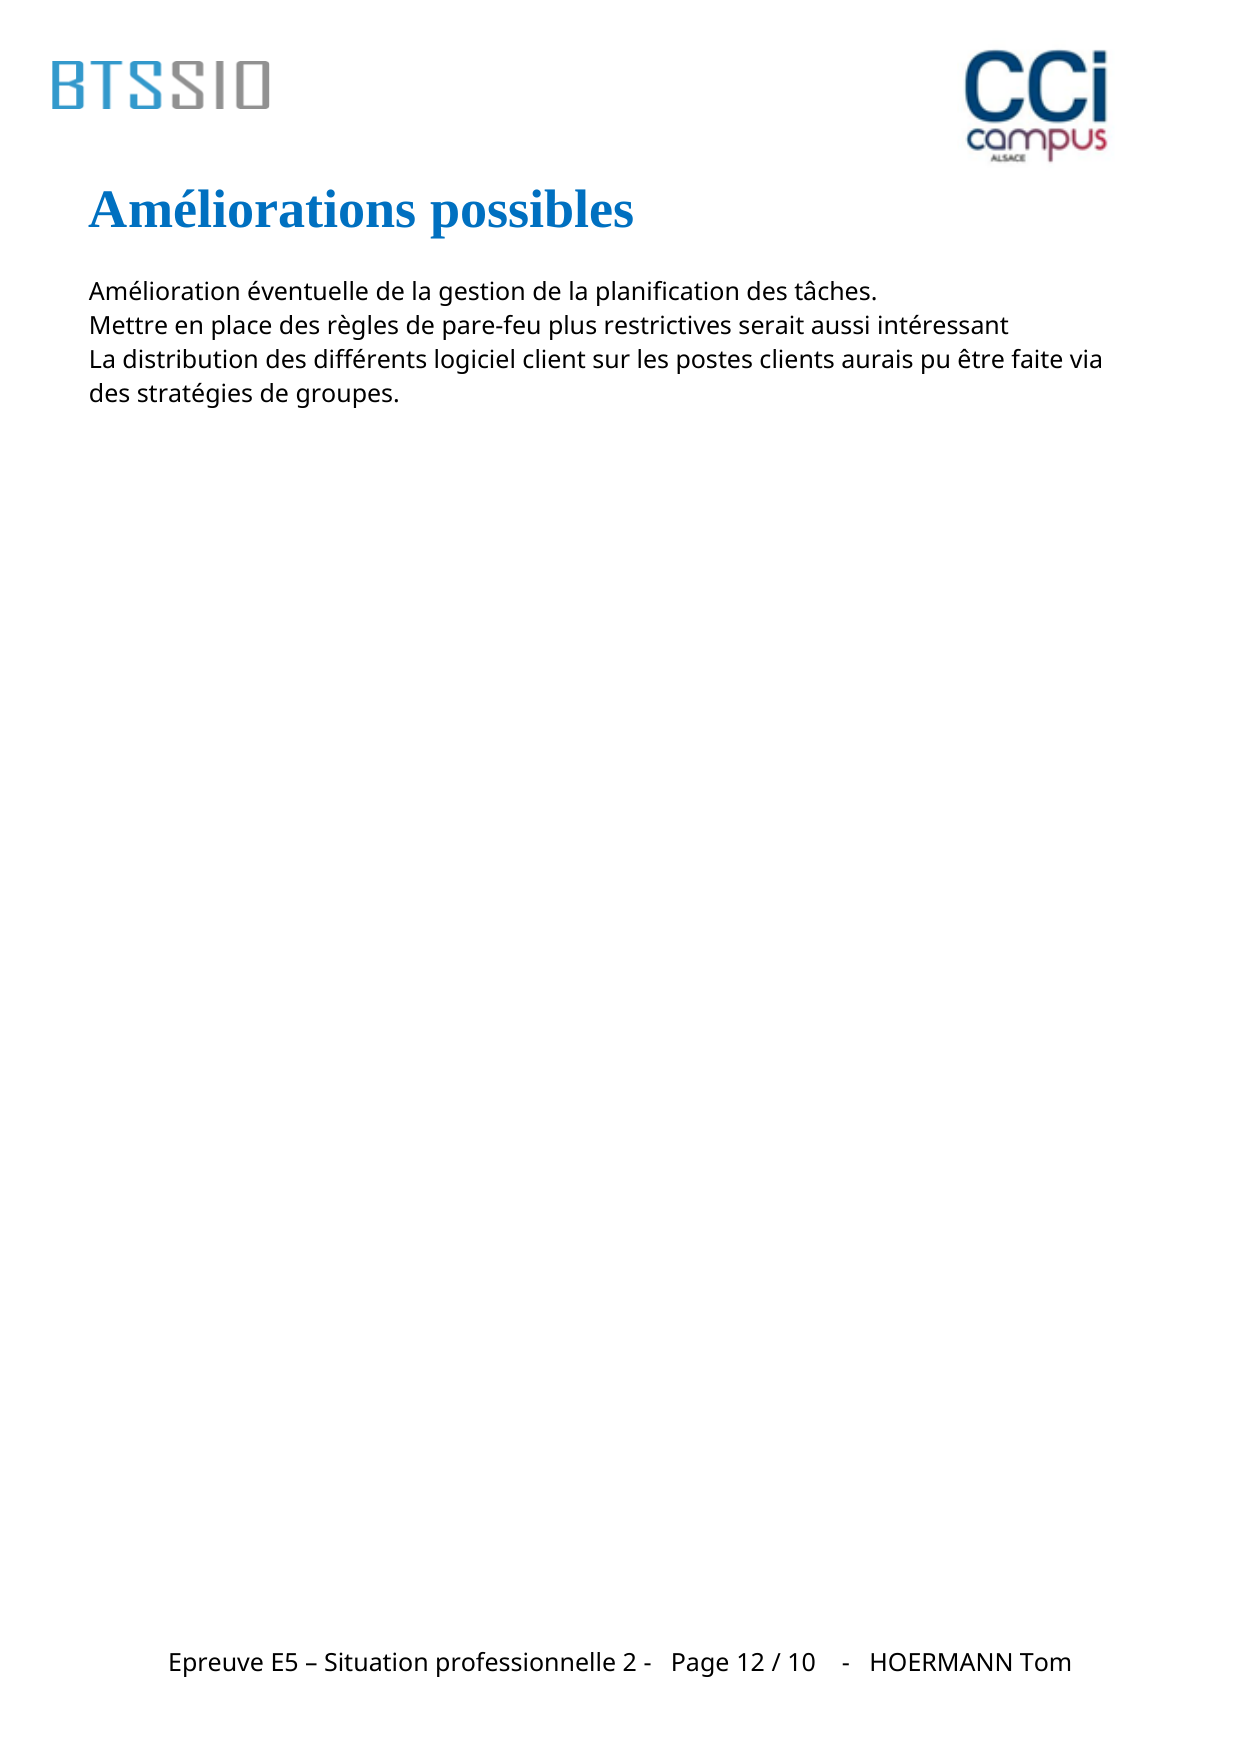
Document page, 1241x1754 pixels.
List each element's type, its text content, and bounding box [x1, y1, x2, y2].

picture [957, 27, 1131, 171]
text Amélioration éventuelle de la gestion de la planification des tâches. [89, 273, 1152, 308]
text Mettre en place des règles de pare-feu plus restrictives serait aussi intéressant [89, 308, 1152, 342]
picture [52, 61, 270, 109]
text La distribution des différents logiciel client sur les postes clients aurais pu être faite via des stratégies de groupes. [89, 342, 1152, 410]
subtitle Améliorations possibles [89, 177, 1152, 239]
